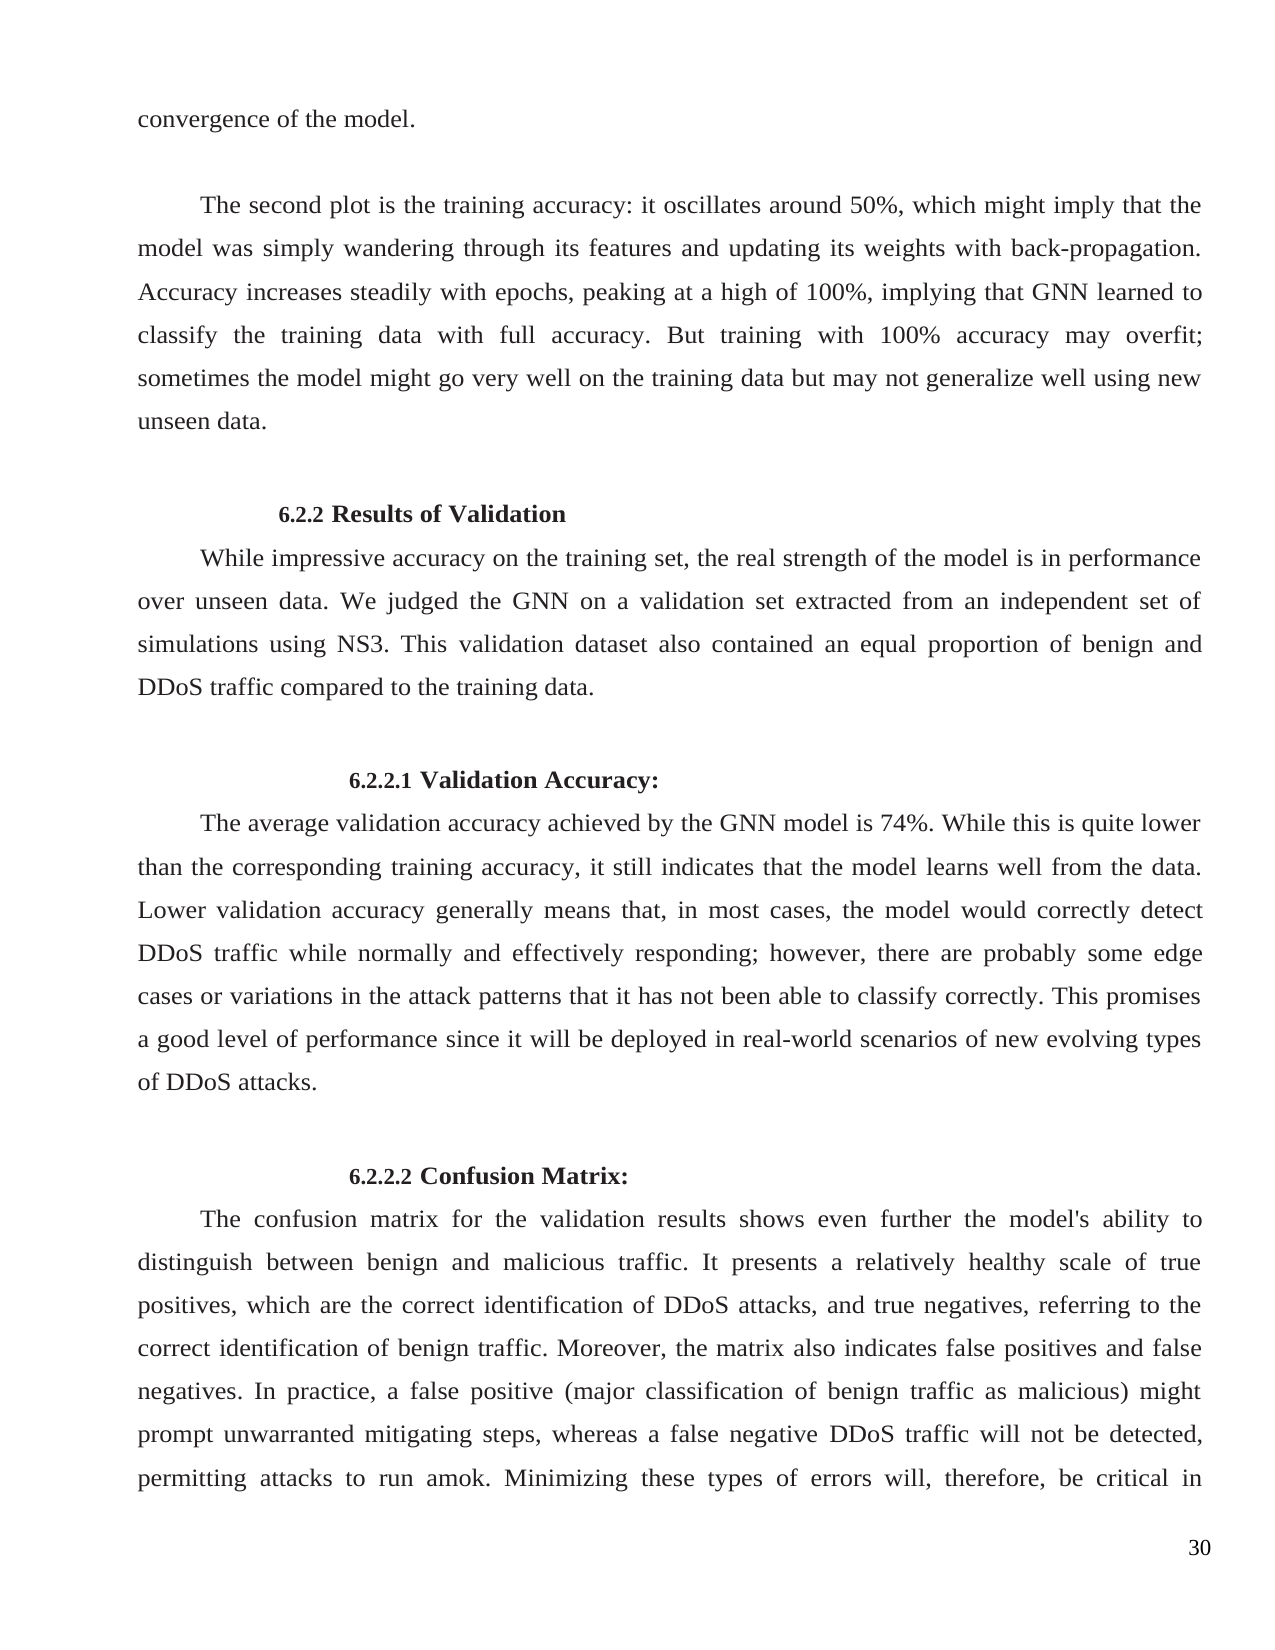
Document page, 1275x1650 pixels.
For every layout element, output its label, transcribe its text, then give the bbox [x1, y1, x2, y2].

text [137, 1204, 1203, 1491]
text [137, 104, 1203, 133]
text The average validation accuracy achieved by the GNN model is 74%. While this is quite lower than the corresponding training accuracy, it still indicates that the model learns well from the data. Lower validation accuracy generally means that, in most cases, the model would correctly detect DDoS traffic while normally and effectively responding; however, there are probably some edge cases or variations in the attack patterns that it has not been able to classify correctly. This promises a good level of performance since it will be deployed in real-world scenarios of new evolving types of DDoS attacks. [137, 808, 1203, 1096]
text The second plot is the training accuracy: it oscillates around 50%, which might imply that the model was simply wandering through its features and updating its weights with back-propagation. Accuracy increases steadily with epochs, peaking at a high of 100%, implying that GNN learned to classify the training data with full accuracy. But training with 100% accuracy may overfit; sometimes the model might go very well on the training data but may not generalize well using new unseen data. [137, 190, 1203, 435]
subtitle Results of Validation [278, 499, 1203, 528]
text While impressive accuracy on the training set, the real strength of the model is in performance over unseen data. We judged the GNN on a validation set extracted from an independent set of simulations using NS3. This validation dataset also contained an equal proportion of benign and DDoS traffic compared to the training data. [137, 543, 1203, 701]
subtitle Validation Accuracy: [349, 765, 1203, 794]
subtitle Confusion Matrix: [349, 1161, 1203, 1189]
